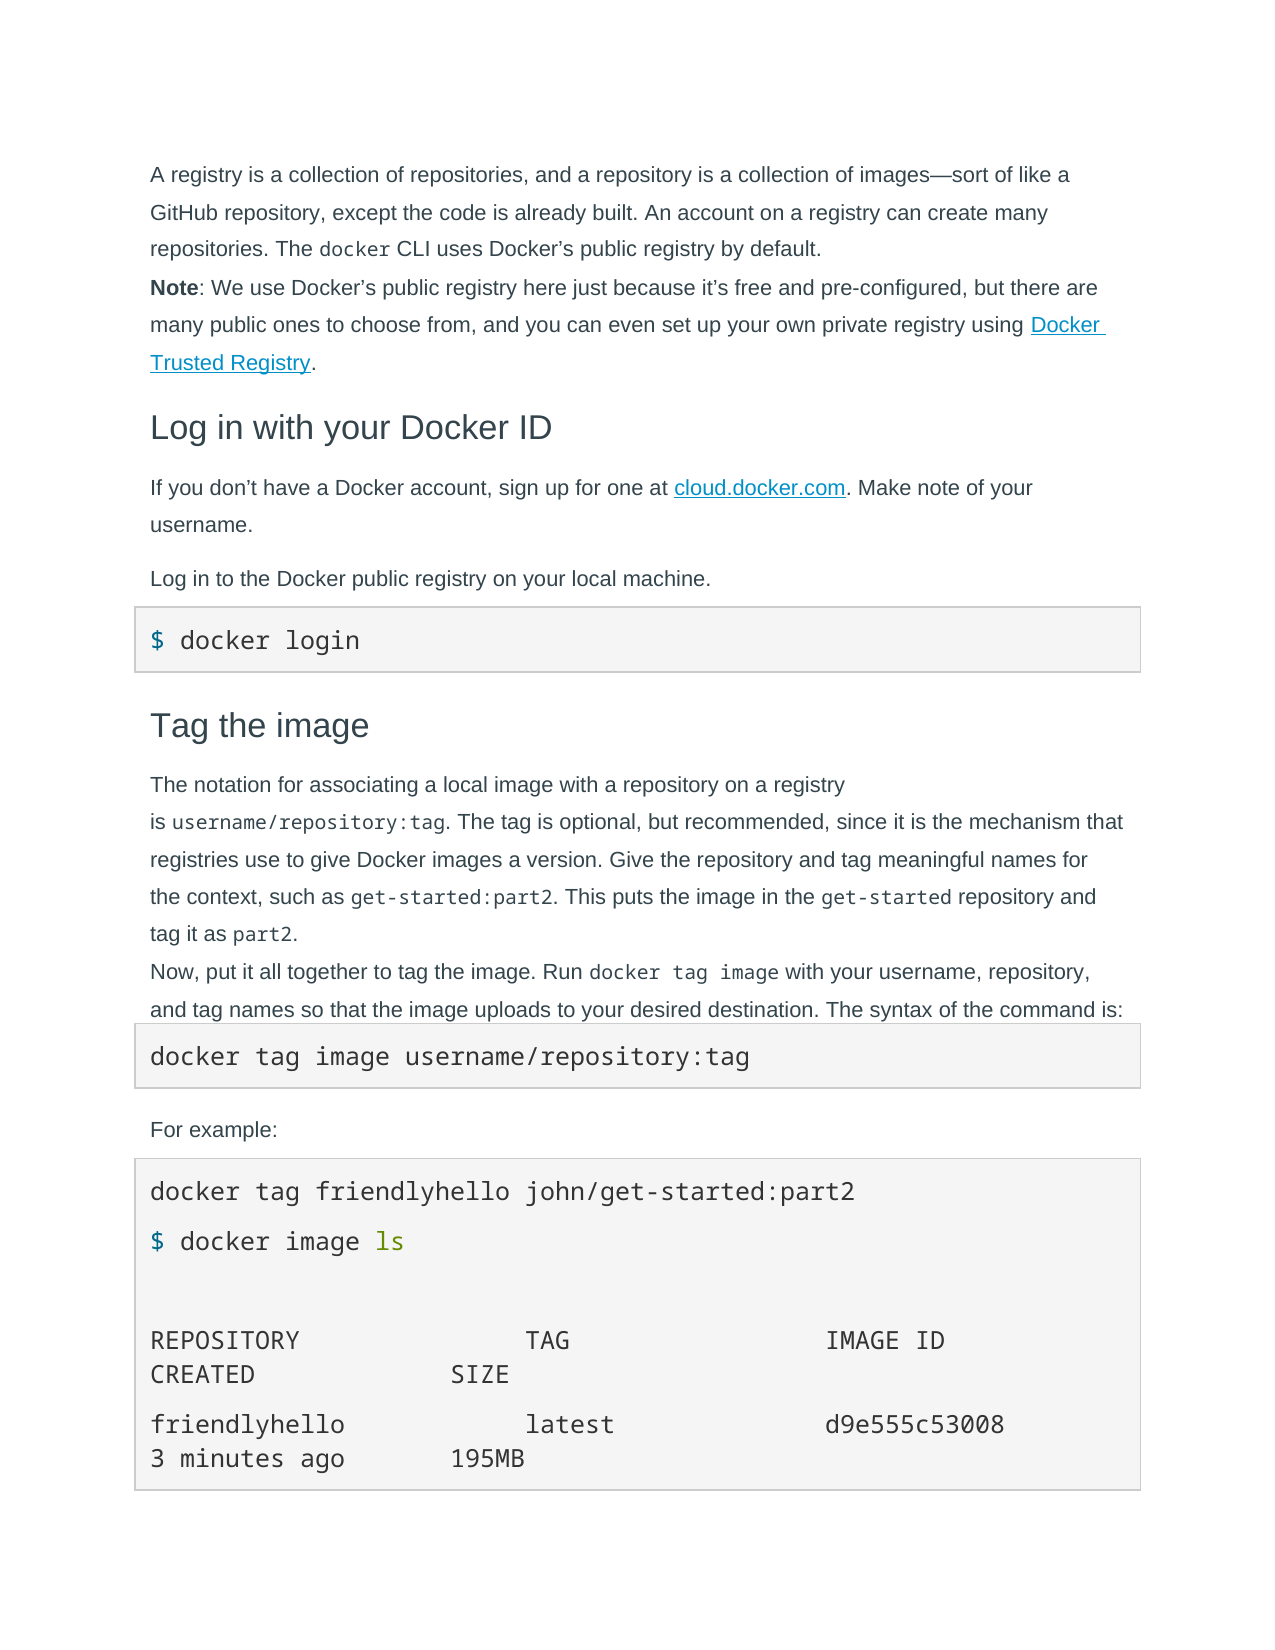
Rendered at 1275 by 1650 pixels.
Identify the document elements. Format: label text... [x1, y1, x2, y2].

text Log in to the Docker public registry on your local machine. [150, 553, 1125, 591]
text REPOSITORY TAG IMAGE ID CREATED SIZE [136, 1307, 1140, 1391]
text $ docker login [136, 608, 1140, 671]
text Note: We use Docker’s public registry here just because it’s free and pre-configured, but there are many public ones to choose from, and you can even set up your own private registry using Docker Trusted Registry. [150, 262, 1125, 375]
subtitle Log in with your Docker ID [150, 406, 1125, 447]
text $ docker image ls [136, 1207, 1140, 1257]
text docker tag image username/repository:tag [136, 1024, 1140, 1087]
text docker tag friendlyhello john/get-started:part2 [136, 1159, 1140, 1207]
text friendlyhello latest d9e555c53008 3 minutes ago 195MB [136, 1391, 1140, 1489]
text The notation for associating a local image with a repository on a registry is username/repository:tag. The tag is optional, but recommended, since it is the mechanism that registries use to give Docker images a version. Give the repository and tag meaningful names for the context, such as get-started:part2. This puts the image in the get-started repository and tag it as part2. [150, 760, 1125, 948]
subtitle Tag the image [150, 704, 1125, 744]
text For example: [150, 1104, 1125, 1142]
text A registry is a collection of repositories, and a repository is a collection of images—sort of like a GitHub repository, except the code is already built. An account on a registry can create many repositories. The docker CLI uses Docker’s public registry by default. [150, 150, 1125, 262]
text If you don’t have a Docker account, sign up for one at cloud.docker.com. Make note of your username. [150, 462, 1125, 537]
text Now, put it all together to tag the image. Run docker tag image with your username, repository, and tag names so that the image uploads to your desired destination. The syntax of the command is: [150, 948, 1125, 1023]
